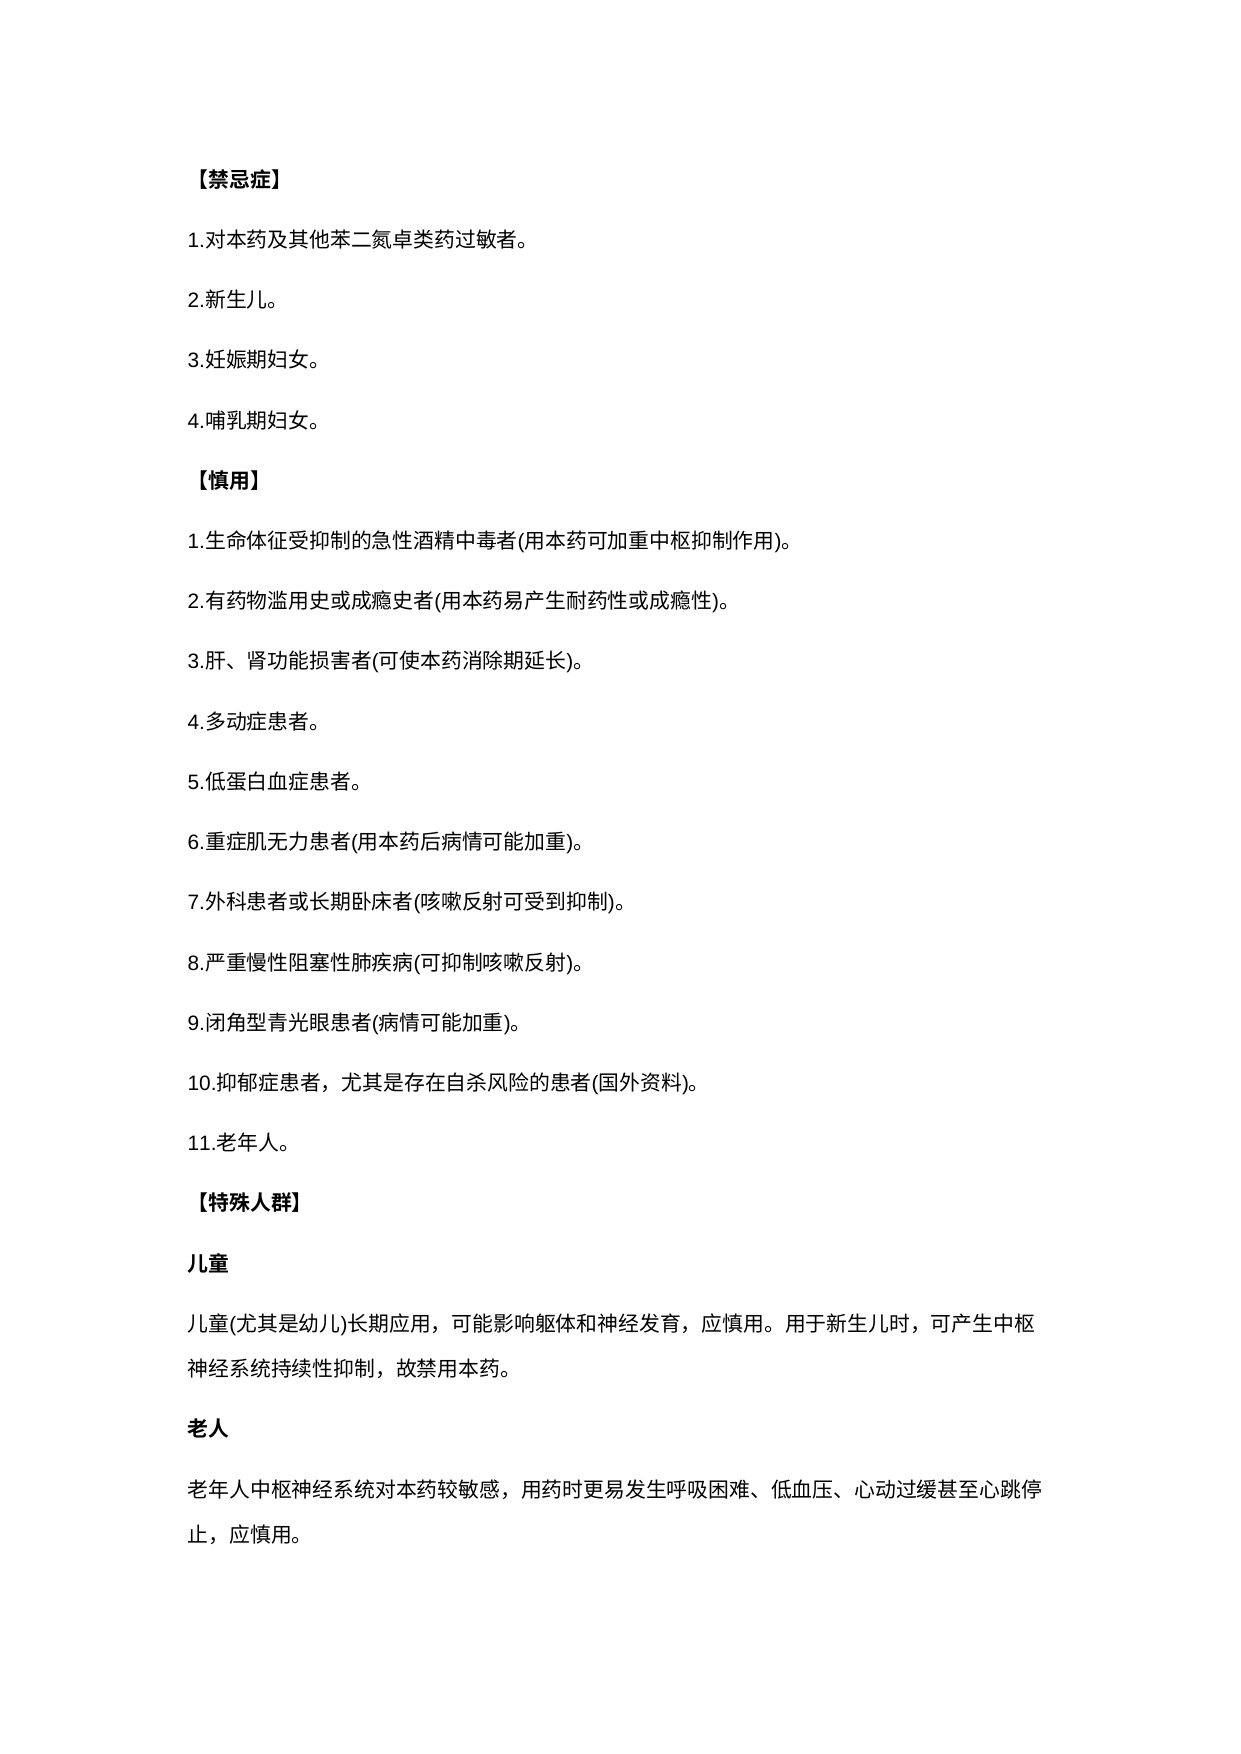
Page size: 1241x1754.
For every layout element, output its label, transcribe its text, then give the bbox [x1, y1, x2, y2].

text 2.有药物滥用史或成瘾史者(用本药易产生耐药性或成瘾性)。 [187, 583, 1053, 616]
text 8.严重慢性阻塞性肺疾病(可抑制咳嗽反射)。 [187, 945, 1053, 977]
text 1.生命体征受抑制的急性酒精中毒者(用本药可加重中枢抑制作用)。 [187, 523, 1053, 556]
text 儿童 [187, 1246, 1053, 1278]
text 1.对本药及其他苯二氮卓类药过敏者。 [187, 222, 1053, 255]
text 3.肝、肾功能损害者(可使本药消除期延长)。 [187, 644, 1053, 676]
text 老人 [187, 1412, 1053, 1444]
text 11.老年人。 [187, 1125, 1053, 1158]
text 5.低蛋白血症患者。 [187, 764, 1053, 797]
text 9.闭角型青光眼患者(病情可能加重)。 [187, 1005, 1053, 1037]
text 6.重症肌无力患者(用本药后病情可能加重)。 [187, 824, 1053, 857]
text 【慎用】 [187, 463, 1053, 496]
text 4.哺乳期妇女。 [187, 403, 1053, 435]
text 10.抑郁症患者，尤其是存在自杀风险的患者(国外资料)。 [187, 1065, 1053, 1098]
text 儿童(尤其是幼儿)长期应用，可能影响躯体和神经发育，应慎用。用于新生儿时，可产生中枢神经系统持续性抑制，故禁用本药。 [187, 1306, 1053, 1384]
text 老年人中枢神经系统对本药较敏感，用药时更易发生呼吸困难、低血压、心动过缓甚至心跳停止，应慎用。 [187, 1472, 1053, 1550]
text 3.妊娠期妇女。 [187, 343, 1053, 375]
text 2.新生儿。 [187, 282, 1053, 315]
text 【禁忌症】 [187, 162, 1053, 194]
text 【特殊人群】 [187, 1186, 1053, 1218]
text 4.多动症患者。 [187, 704, 1053, 736]
text 7.外科患者或长期卧床者(咳嗽反射可受到抑制)。 [187, 884, 1053, 917]
